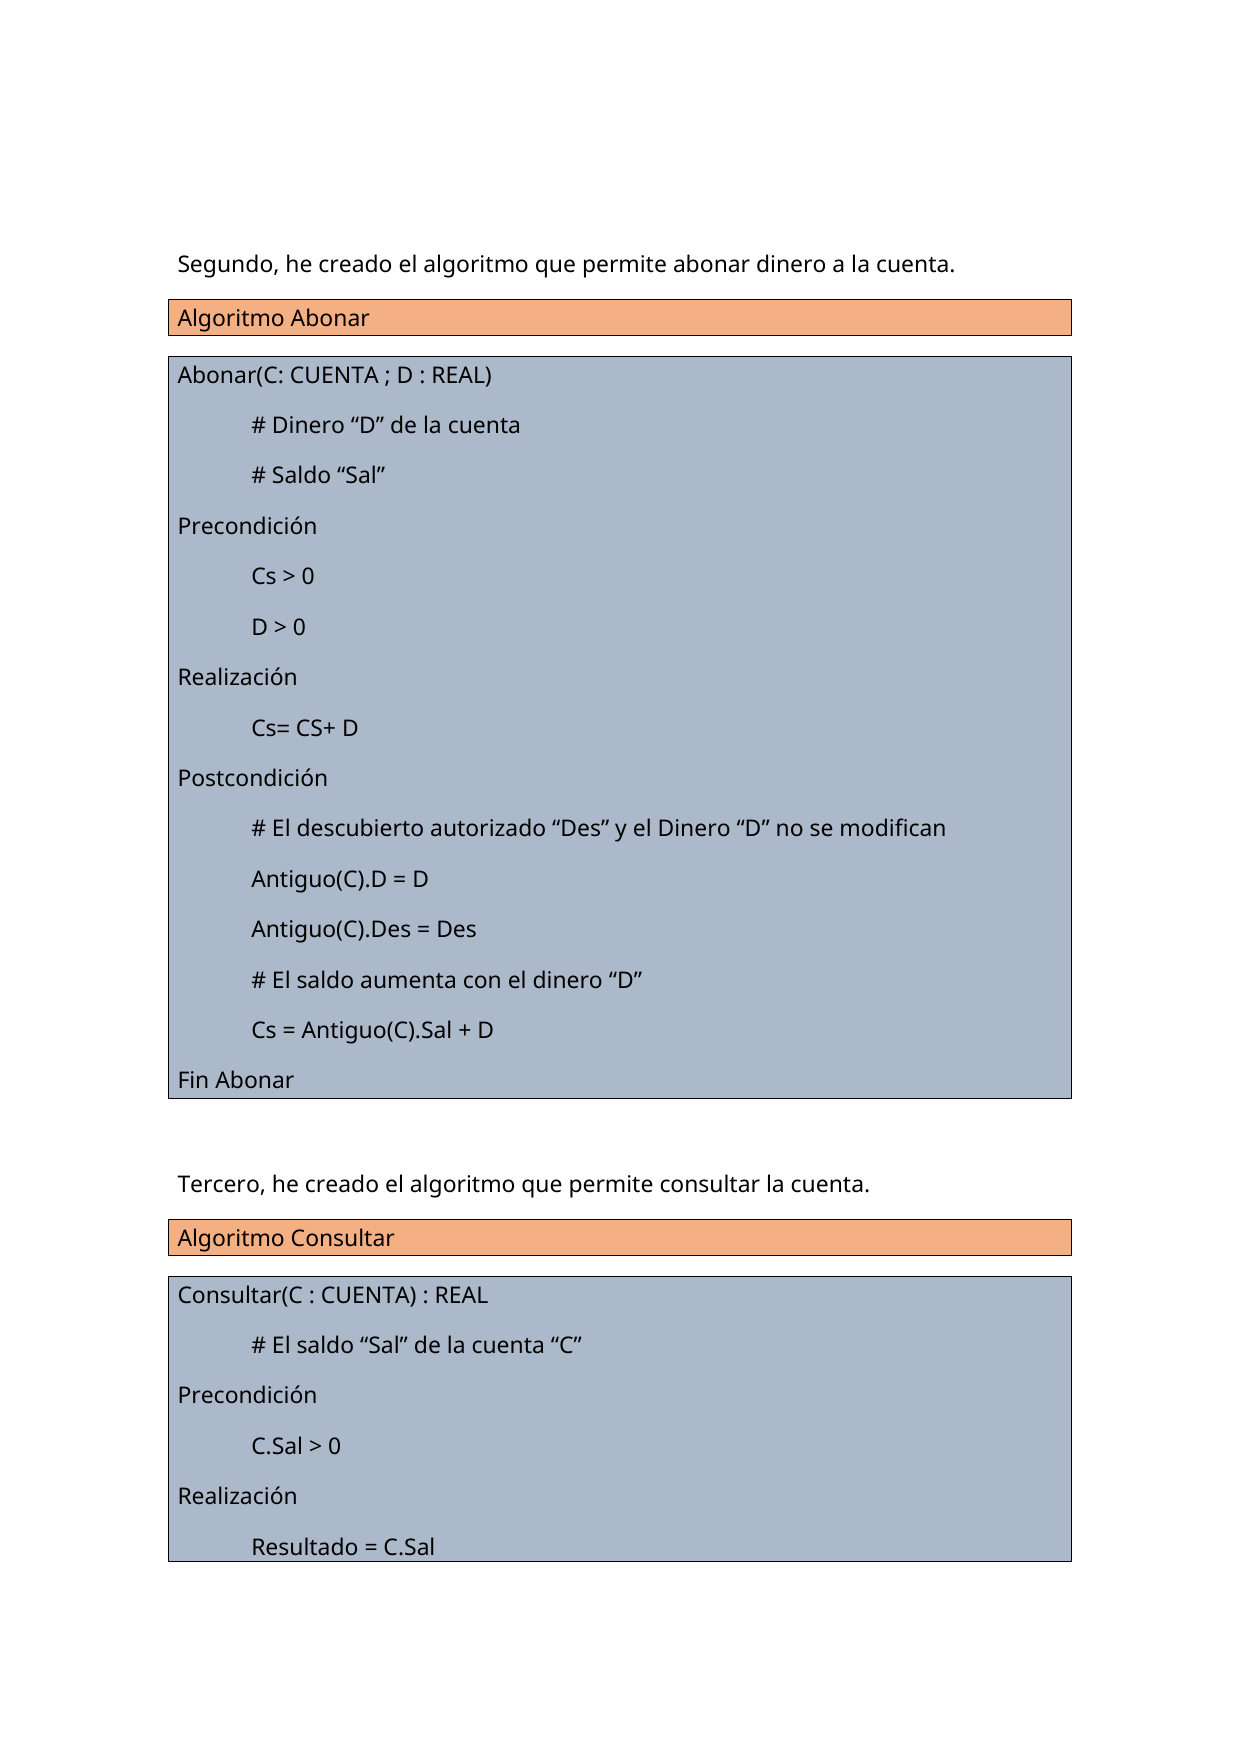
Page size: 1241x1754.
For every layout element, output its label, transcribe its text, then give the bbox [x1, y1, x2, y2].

text Algoritmo Abonar [169, 300, 1071, 335]
text Fin Abonar [169, 1061, 1071, 1098]
text Antiguo(C).Des = Des [169, 910, 1071, 944]
text # Dinero “D” de la cuenta [169, 406, 1071, 440]
text # Saldo “Sal” [169, 456, 1071, 491]
text Consultar(C : CUENTA) : REAL [169, 1277, 1071, 1310]
text Cs > 0 [169, 557, 1071, 592]
text # El saldo “Sal” de la cuenta “C” [169, 1326, 1071, 1360]
text C.Sal > 0 [169, 1427, 1071, 1461]
text D > 0 [169, 608, 1071, 642]
text Antiguo(C).D = D [169, 860, 1071, 894]
text Cs = Antiguo(C).Sal + D [169, 1011, 1071, 1045]
text Realización [169, 658, 1071, 692]
text Precondición [169, 1376, 1071, 1411]
text Cs= CS+ D [169, 708, 1071, 743]
text Precondición [169, 507, 1071, 541]
text Segundo, he creado el algoritmo que permite abonar dinero a la cuenta. [177, 248, 1063, 280]
text Resultado = C.Sal [169, 1528, 1071, 1561]
text # El saldo aumenta con el dinero “D” [169, 961, 1071, 995]
text Postcondición [169, 759, 1071, 793]
text Tercero, he creado el algoritmo que permite consultar la cuenta. [177, 1168, 1063, 1200]
text Abonar(C: CUENTA ; D : REAL) [169, 357, 1071, 390]
text # El descubierto autorizado “Des” y el Dinero “D” no se modifican [169, 809, 1071, 844]
text Algoritmo Consultar [169, 1220, 1071, 1255]
text Realización [169, 1477, 1071, 1512]
